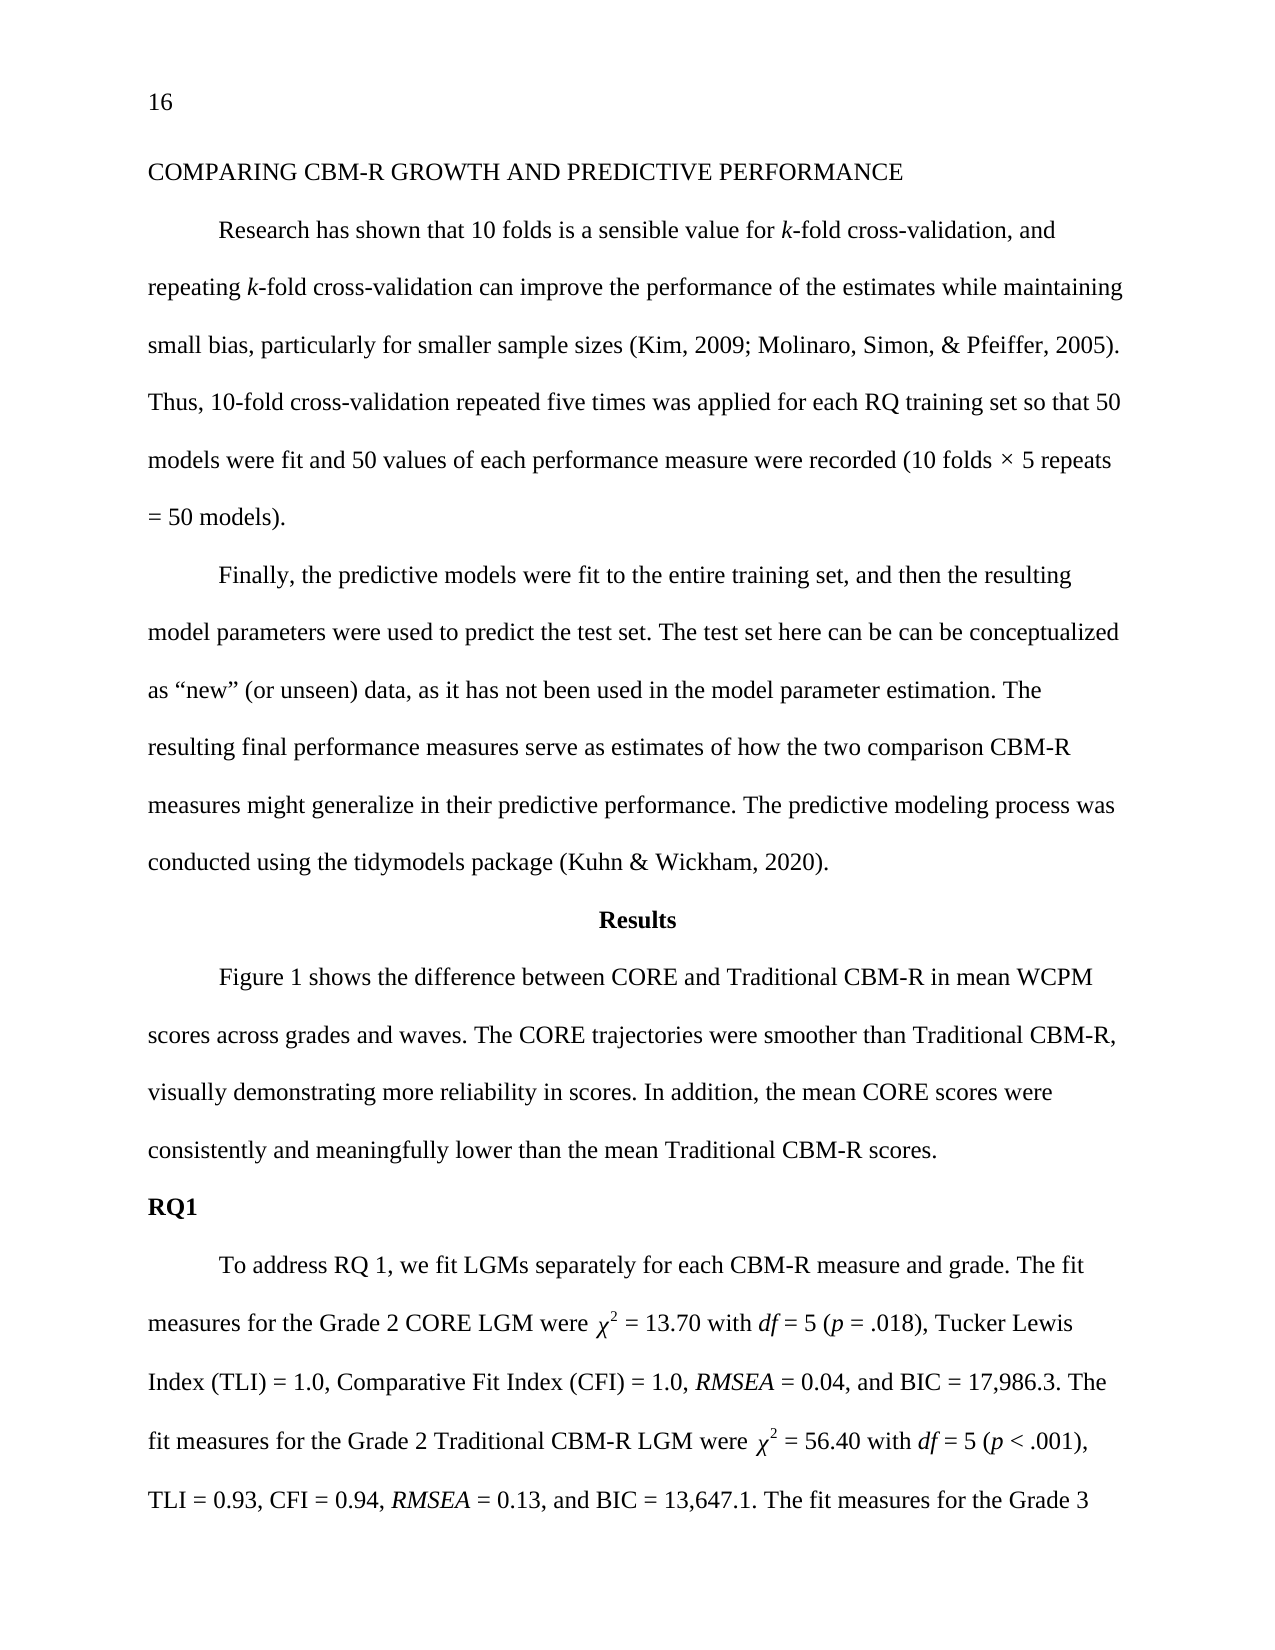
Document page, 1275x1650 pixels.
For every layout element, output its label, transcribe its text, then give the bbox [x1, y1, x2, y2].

subtitle Results [148, 905, 1127, 934]
text Finally, the predictive models were fit to the entire training set, and then the resulting model parameters were used to predict the test set. The test set here can be can be conceptualized as “new” (or unseen) data, as it has not been used in the model parameter estimation. The resulting final performance measures serve as estimates of how the two comparison CBM-R measures might generalize in their predictive performance. The predictive modeling process was conducted using the tidymodels package (Kuhn & Wickham, 2020). [148, 560, 1127, 876]
text Figure 1 shows the difference between CORE and Traditional CBM-R in mean WCPM scores across grades and waves. The CORE trajectories were smoother than Traditional CBM-R, visually demonstrating more reliability in scores. In addition, the mean CORE scores were consistently and meaningfully lower than the mean Traditional CBM-R scores. [148, 962, 1127, 1164]
text Research has shown that 10 folds is a sensible value for k-fold cross-validation, and repeating k-fold cross-validation can improve the performance of the estimates while maintaining small bias, particularly for smaller sample sizes (Kim, 2009; Molinaro, Simon, & Pfeiffer, 2005). Thus, 10-fold cross-validation repeated five times was applied for each RQ training set so that 50 models were fit and 50 values of each performance measure were recorded (10 folds 5 repeats = 50 models). [148, 215, 1127, 531]
subtitle RQ1 [148, 1192, 1127, 1221]
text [148, 1250, 1127, 1513]
